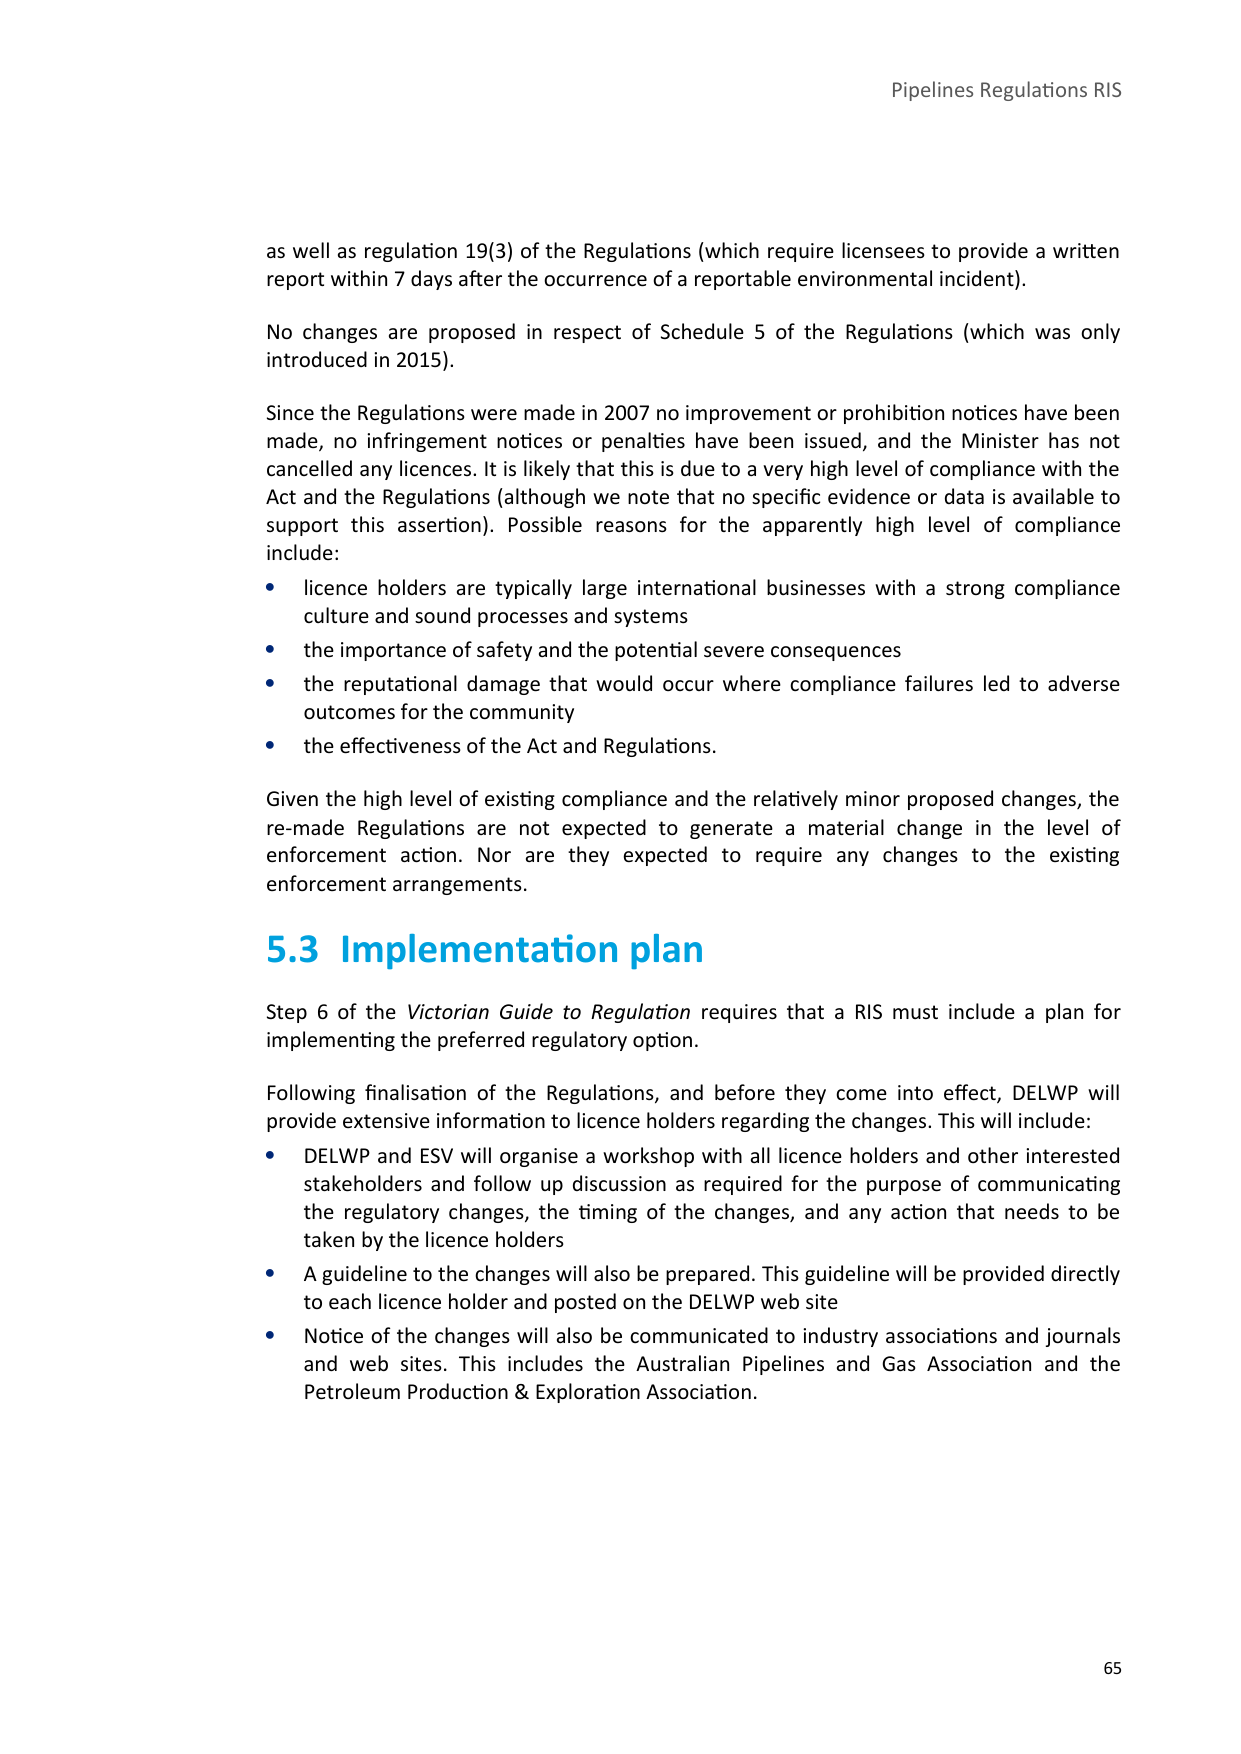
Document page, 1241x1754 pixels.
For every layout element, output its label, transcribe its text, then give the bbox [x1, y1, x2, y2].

text the reputational damage that would occur where compliance failures led to adverse outcomes for the community [266, 669, 1122, 725]
text the importance of safety and the potential severe consequences [266, 635, 1122, 663]
subtitle Implementation plan [266, 922, 1122, 972]
text Notice of the changes will also be communicated to industry associations and journals and web sites. This includes the Australian Pipelines and Gas Association and the Petroleum Production & Exploration Association. [266, 1321, 1122, 1406]
text A guideline to the changes will also be prepared. This guideline will be provided directly to each licence holder and posted on the DELWP web site [266, 1259, 1122, 1315]
text the effectiveness of the Act and Regulations. [266, 732, 1122, 759]
text Given the high level of existing compliance and the relatively minor proposed changes, the re-made Regulations are not expected to generate a material change in the level of enforcement action. Nor are they expected to require any changes to the existing enforcement arrangements. [266, 784, 1122, 897]
text Following finalisation of the Regulations, and before they come into effect, DELWP will provide extensive information to licence holders regarding the changes. This will include: [266, 1078, 1122, 1134]
text Since the Regulations were made in 2007 no improvement or prohibition notices have been made, no infringement notices or penalties have been issued, and the Minister has not cancelled any licences. It is likely that this is due to a very high level of compliance with the Act and the Regulations (although we note that no specific evidence or data is available to support this assertion). Possible reasons for the apparently high level of compliance include: [266, 398, 1122, 566]
text No changes are proposed in respect of Schedule 5 of the Regulations (which was only introduced in 2015). [266, 317, 1122, 373]
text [266, 236, 1122, 292]
text Step 6 of the Victorian Guide to Regulation requires that a RIS must include a plan for implementing the preferred regulatory option. [266, 997, 1122, 1053]
text licence holders are typically large international businesses with a strong compliance culture and sound processes and systems [266, 573, 1122, 629]
text DELWP and ESV will organise a workshop with all licence holders and other interested stakeholders and follow up discussion as required for the purpose of communicating the regulatory changes, the timing of the changes, and any action that needs to be taken by the licence holders [266, 1141, 1122, 1253]
